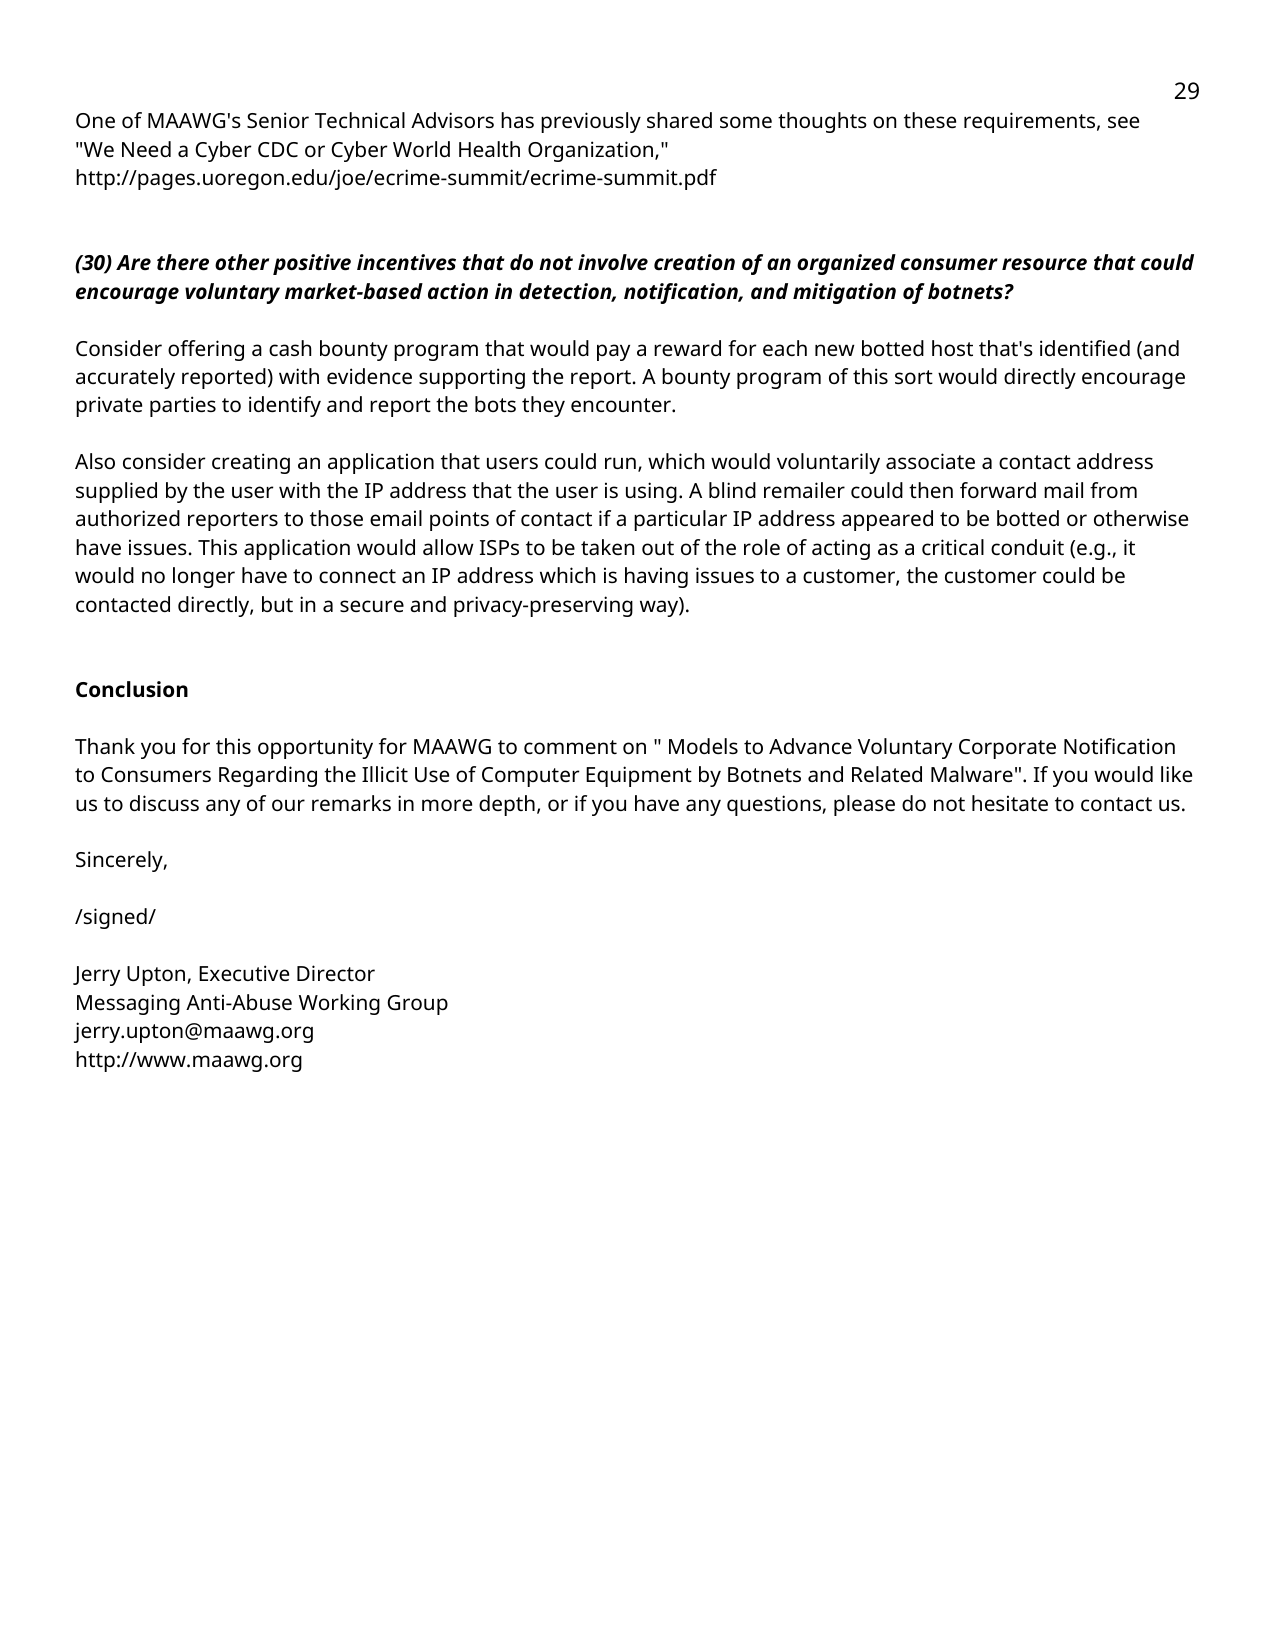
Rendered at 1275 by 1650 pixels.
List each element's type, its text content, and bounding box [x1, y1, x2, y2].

text Consider offering a cash bounty program that would pay a reward for each new botted host that's identified (and accurately reported) with evidence supporting the report. A bounty program of this sort would directly encourage private parties to identify and report the bots they encounter. [75, 334, 1200, 419]
text Jerry Upton, Executive Director [75, 959, 1200, 988]
text Messaging Anti-Abuse Working Group [75, 988, 1200, 1016]
text Also consider creating an application that users could run, which would voluntarily associate a contact address supplied by the user with the IP address that the user is using. A blind remailer could then forward mail from authorized reporters to those email points of contact if a particular IP address appeared to be botted or otherwise have issues. This application would allow ISPs to be taken out of the role of acting as a critical conduit (e.g., it would no longer have to connect an IP address which is having issues to a customer, the customer could be contacted directly, but in a secure and privacy-preserving way). [75, 447, 1200, 618]
text Conclusion [75, 675, 1200, 703]
text Thank you for this opportunity for MAAWG to comment on " Models to Advance Voluntary Corporate Notification to Consumers Regarding the Illicit Use of Computer Equipment by Botnets and Related Malware". If you would like us to discuss any of our remarks in more depth, or if you have any questions, please do not hesitate to contact us. [75, 732, 1200, 817]
text One of MAAWG's Senior Technical Advisors has previously shared some thoughts on these requirements, see "We Need a Cyber CDC or Cyber World Health Organization," http://pages.uoregon.edu/joe/ecrime-summit/ecrime-summit.pdf [75, 106, 1200, 192]
text (30) Are there other positive incentives that do not involve creation of an organized consumer resource that could encourage voluntary market-based action in detection, notification, and mitigation of botnets? [75, 248, 1200, 305]
text /signed/ [75, 902, 1200, 931]
text jerry.upton@maawg.org [75, 1016, 1200, 1045]
text Sincerely, [75, 846, 1200, 874]
text http://www.maawg.org [75, 1045, 1200, 1073]
